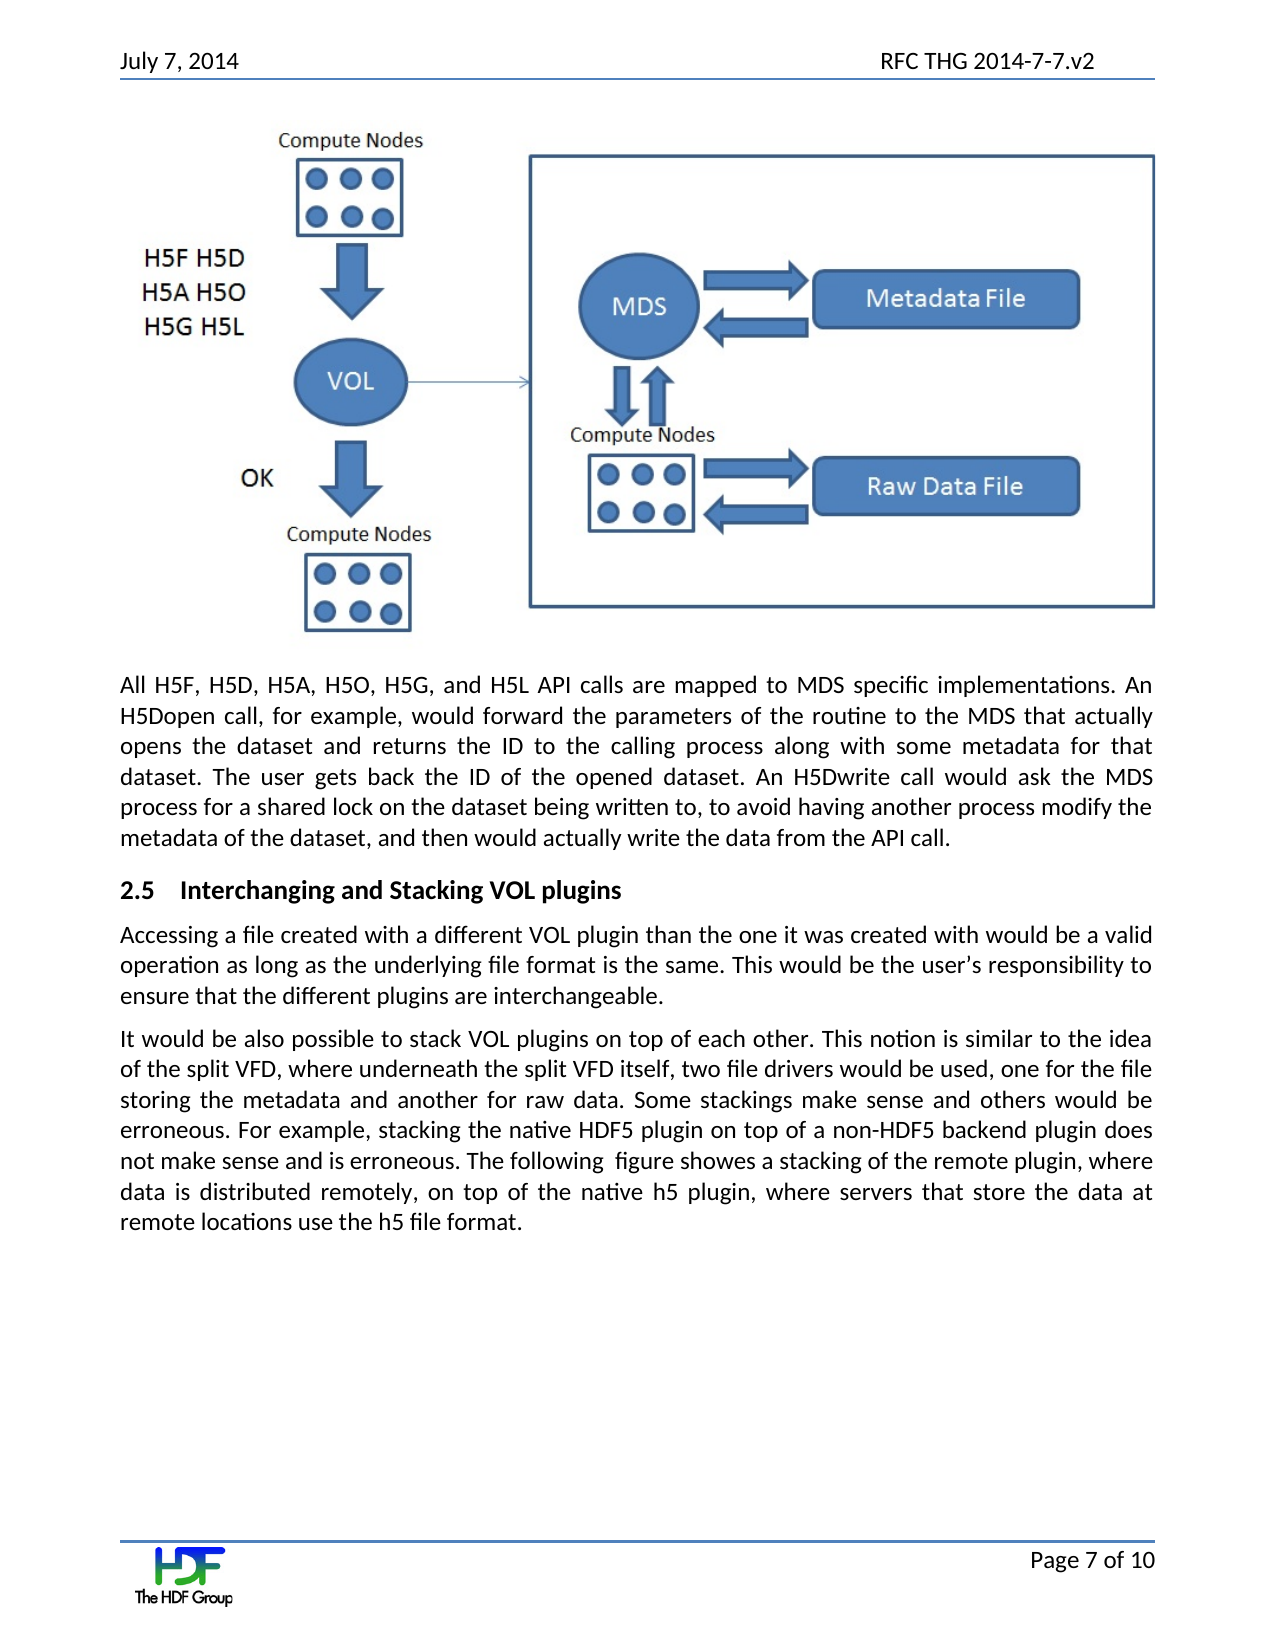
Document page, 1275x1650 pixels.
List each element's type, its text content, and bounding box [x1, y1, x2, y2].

text All H5F, H5D, H5A, H5O, H5G, and H5L API calls are mapped to MDS specific implementations. An H5Dopen call, for example, would forward the parameters of the routine to the MDS that actually opens the dataset and returns the ID to the calling process along with some metadata for that dataset. The user gets back the ID of the opened dataset. An H5Dwrite call would ask the MDS process for a shared lock on the dataset being written to, to avoid having another process modify the metadata of the dataset, and then would actually write the data from the API call. [120, 669, 1155, 853]
text It would be also possible to stack VOL plugins on top of each other. This notion is similar to the idea of the split VFD, where underneath the split VFD itself, two file drivers would be used, one for the file storing the metadata and another for raw data. Some stackings make sense and others would be erroneous. For example, stacking the native HDF5 plugin on top of a non-HDF5 backend plugin does not make sense and is erroneous. The following figure showes a stacking of the remote plugin, where data is distributed remotely, on top of the native h5 plugin, where servers that store the data at remote locations use the h5 file format. [120, 1023, 1155, 1237]
picture [120, 120, 1155, 657]
subtitle Interchanging and Stacking VOL plugins [120, 873, 1155, 906]
picture [135, 1547, 233, 1607]
text Accessing a file created with a different VOL plugin than the one it was created with would be a valid operation as long as the underlying file format is the same. This would be the user’s responsibility to ensure that the different plugins are interchangeable. [120, 919, 1155, 1011]
